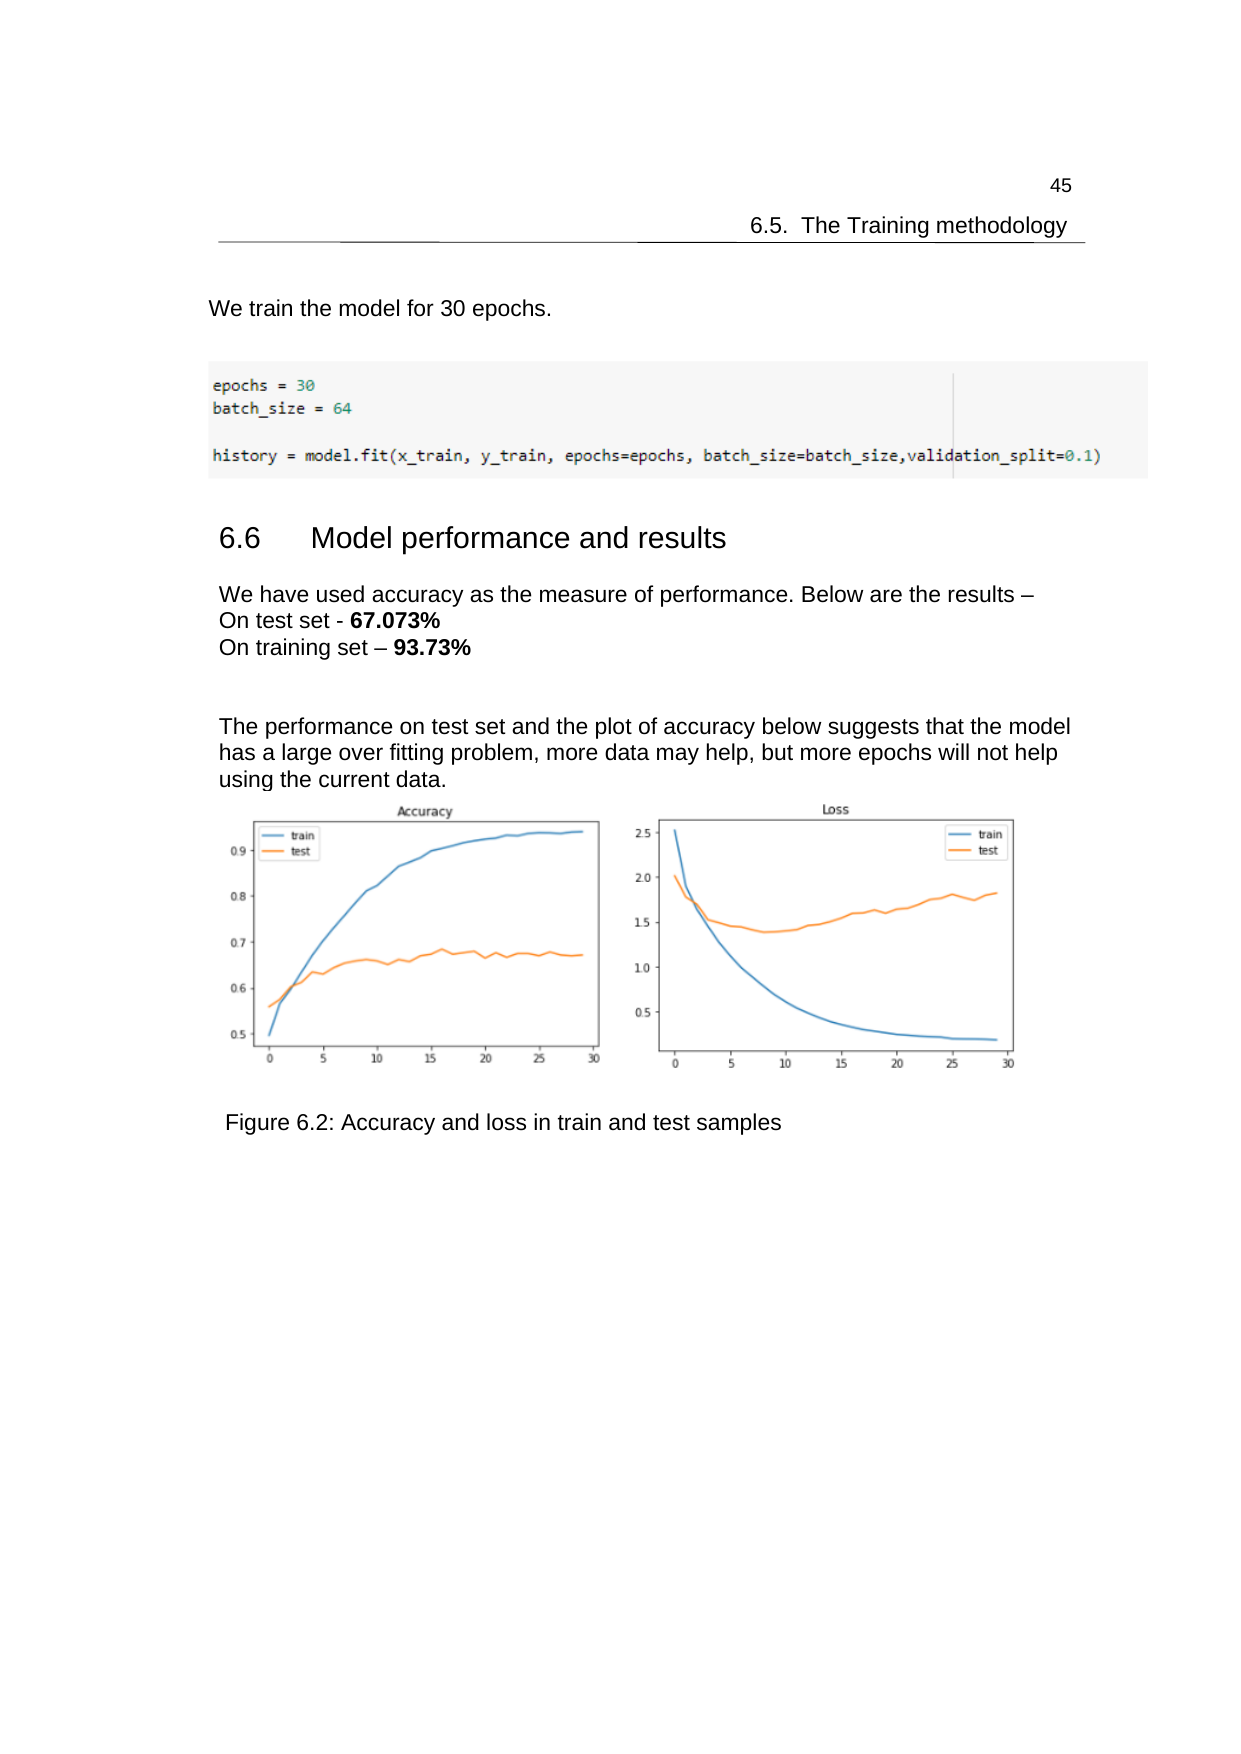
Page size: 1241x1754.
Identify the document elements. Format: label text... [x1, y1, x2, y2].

picture [208, 361, 1148, 480]
text We train the model for 30 epochs. [208, 295, 1025, 321]
text The performance on test set and the plot of accuracy below suggests that the model has a large over fitting problem, more data may help, but more epochs will not help using the current data. [219, 713, 1090, 792]
text We have used accuracy as the measure of performance. Below are the results – [219, 581, 1090, 607]
text On test set - 67.073% [219, 607, 1090, 634]
text 6.6 Model performance and results [219, 520, 1090, 555]
text 6.5. The Training methodology [675, 212, 1090, 239]
text 45 [975, 174, 1090, 197]
picture [218, 791, 1040, 1082]
text On training set – 93.73% [219, 634, 1090, 660]
text Figure 6.2: Accuracy and loss in train and test samples [150, 1108, 1090, 1135]
